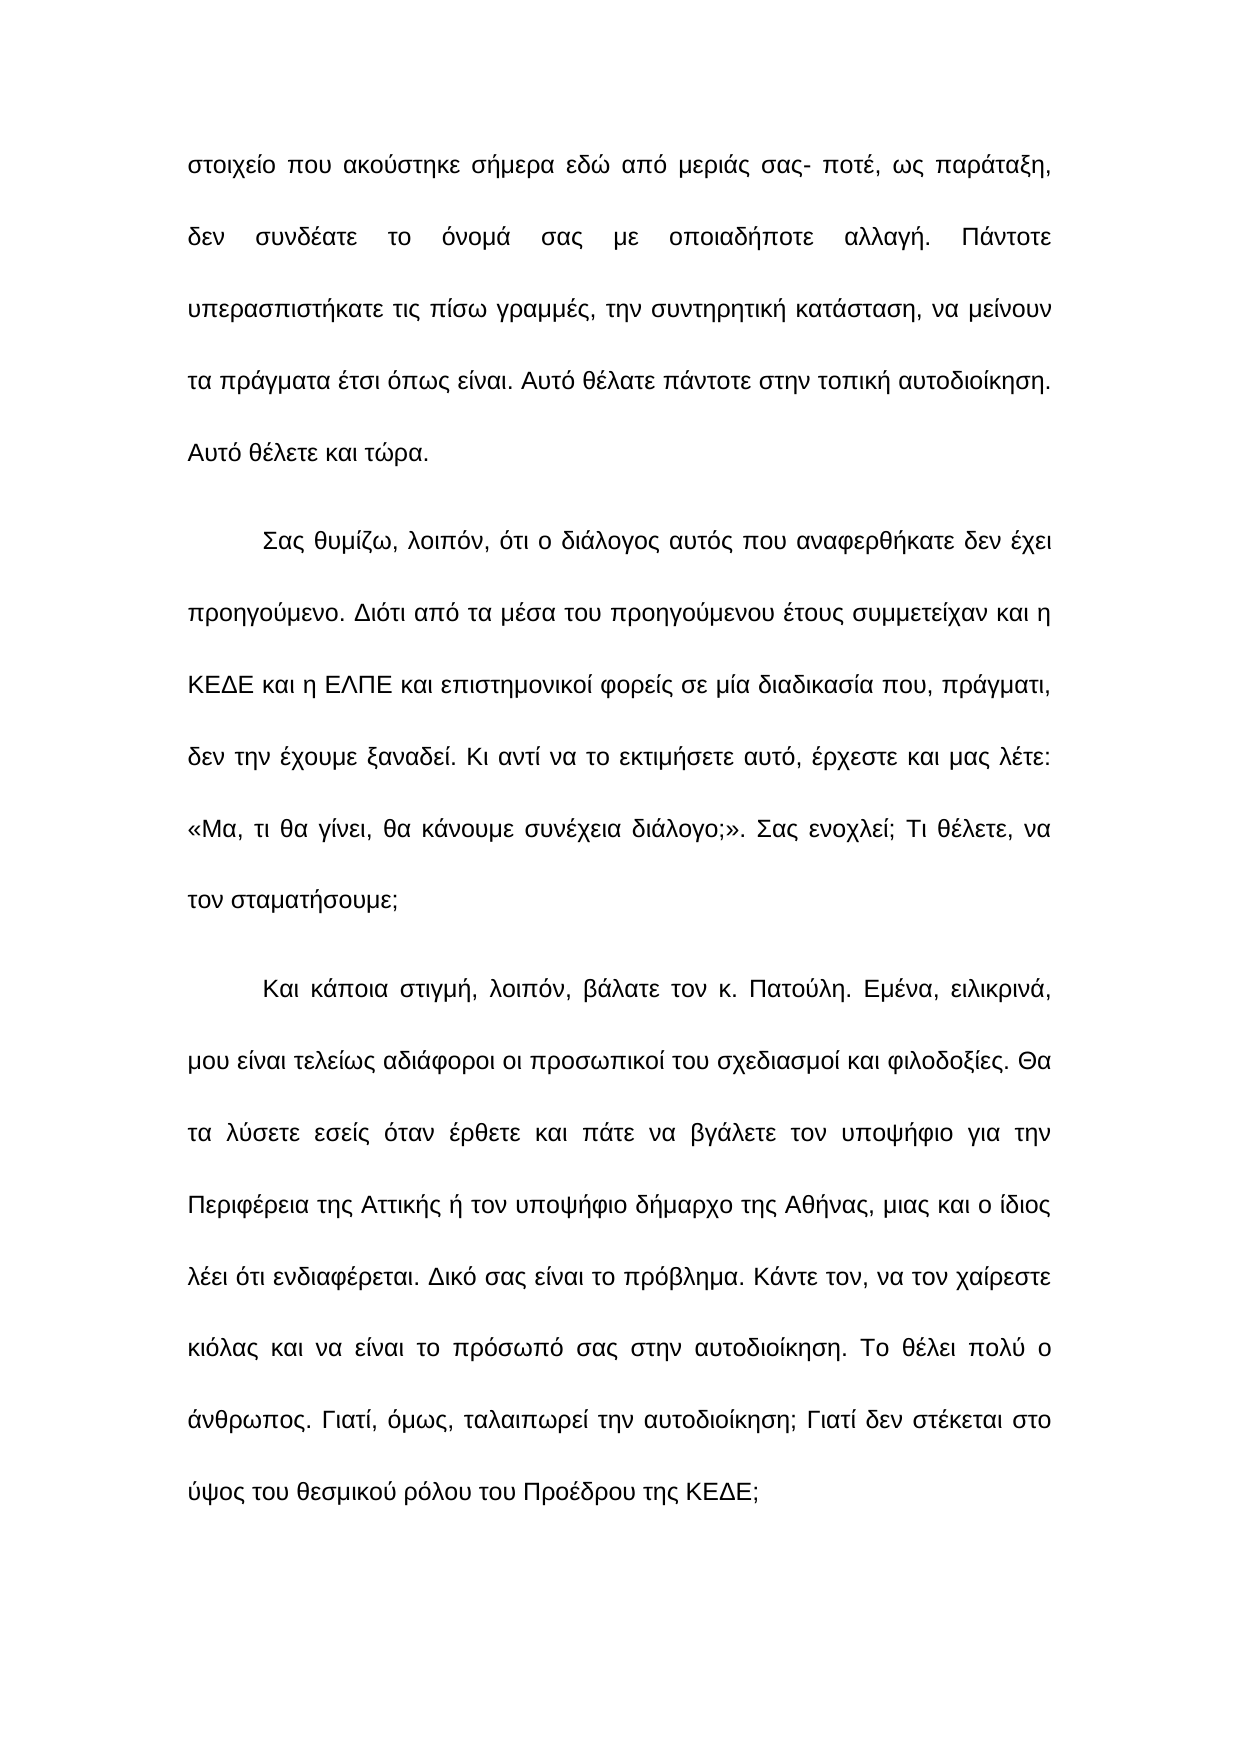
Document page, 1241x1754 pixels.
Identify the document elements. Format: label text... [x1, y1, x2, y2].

text Σας θυμίζω, λοιπόν, ότι ο διάλογος αυτός που αναφερθήκατε δεν έχει προηγούμενο. Διότι από τα μέσα του προηγούμενου έτους συμμετείχαν και η ΚΕΔΕ και η ΕΛΠΕ και επιστημονικοί φορείς σε μία διαδικασία που, πράγματι, δεν την έχουμε ξαναδεί. Κι αντί να το εκτιμήσετε αυτό, έρχεστε και μας λέτε: «Μα, τι θα γίνει, θα κάνουμε συνέχεια διάλογο;». Σας ενοχλεί; Τι θέλετε, να τον σταματήσουμε; [187, 526, 1053, 914]
text Και κάποια στιγμή, λοιπόν, βάλατε τον κ. Πατούλη. Εμένα, ειλικρινά, μου είναι τελείως αδιάφοροι οι προσωπικοί του σχεδιασμοί και φιλοδοξίες. Θα τα λύσετε εσείς όταν έρθετε και πάτε να βγάλετε τον υποψήφιο για την Περιφέρεια της Αττικής ή τον υποψήφιο δήμαρχο της Αθήνας, μιας και ο ίδιος λέει ότι ενδιαφέρεται. Δικό σας είναι το πρόβλημα. Κάντε τον, να τον χαίρεστε κιόλας και να είναι το πρόσωπό σας στην αυτοδιοίκηση. Το θέλει πολύ ο άνθρωπος. Γιατί, όμως, ταλαιπωρεί την αυτοδιοίκηση; Γιατί δεν στέκεται στο ύψος του θεσμικού ρόλου του Προέδρου της ΚΕΔΕ; [187, 974, 1053, 1506]
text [187, 150, 1053, 466]
